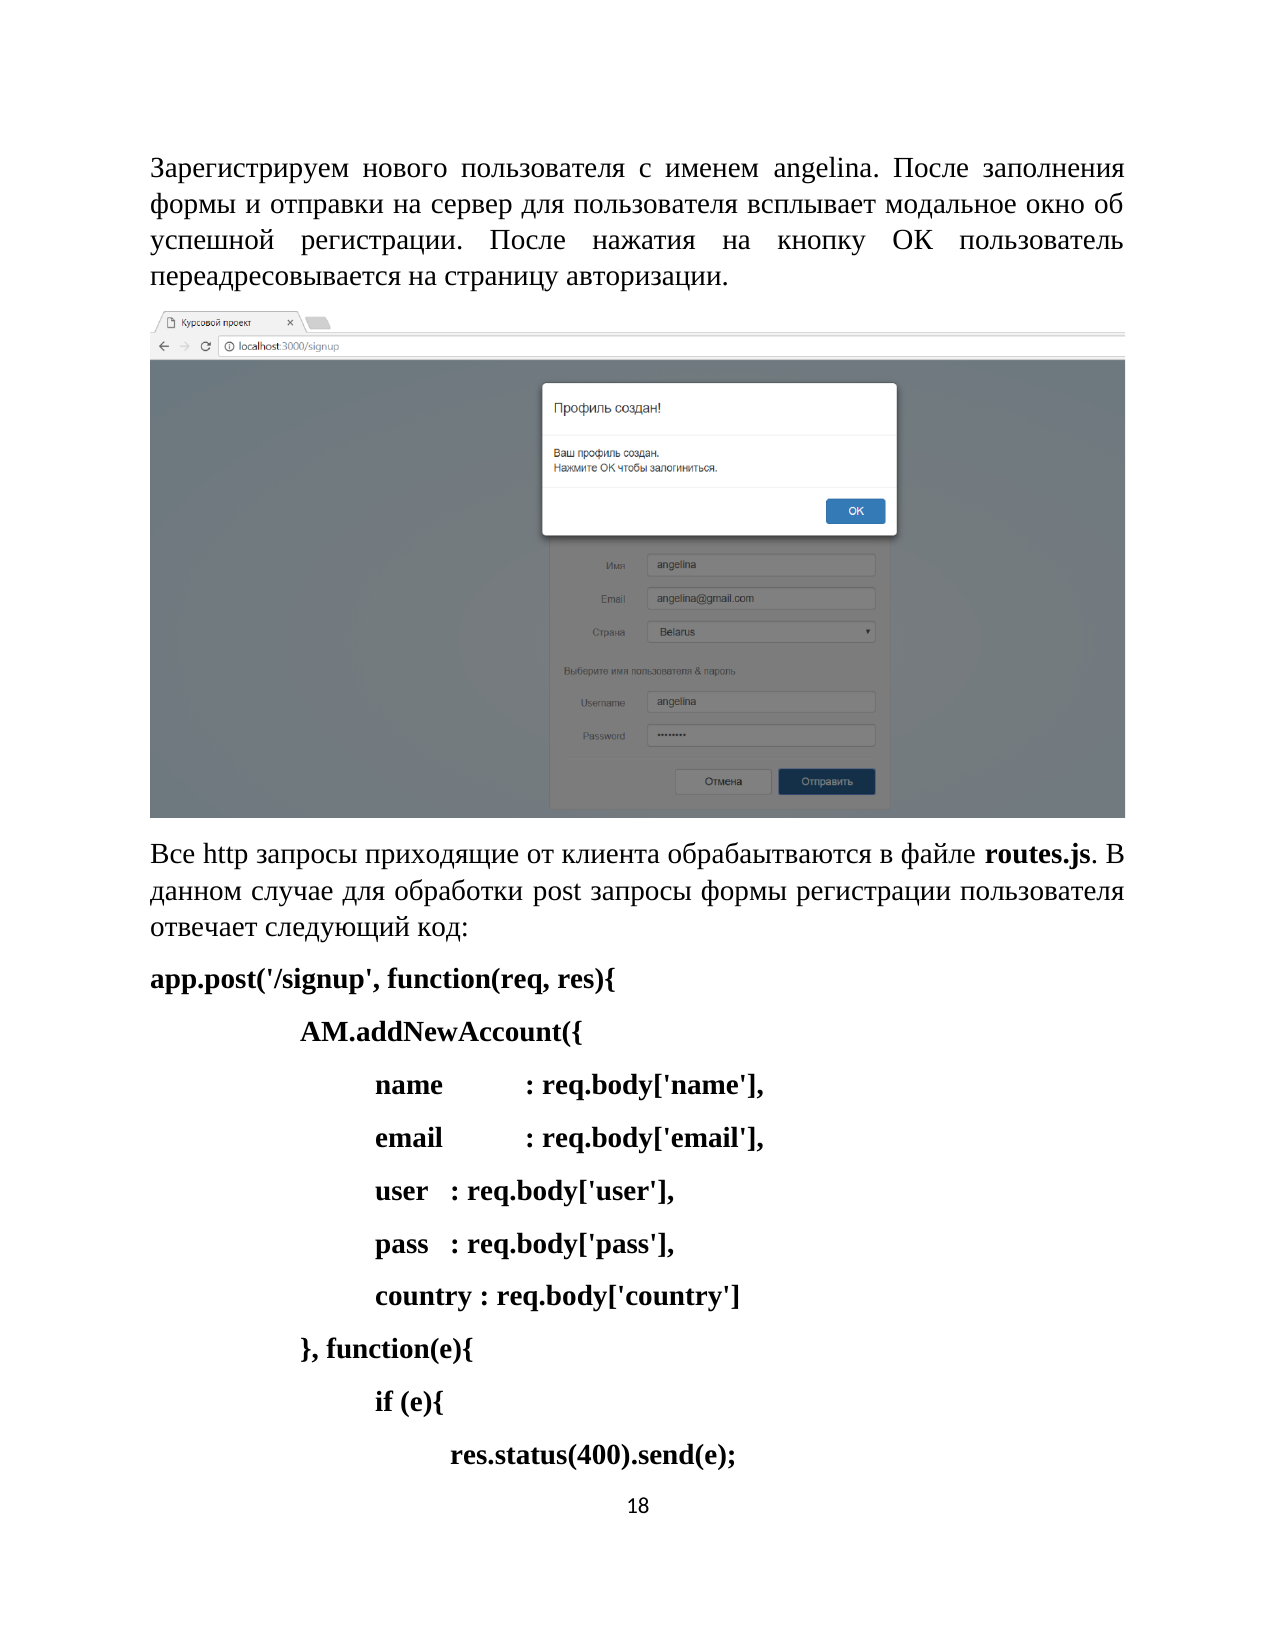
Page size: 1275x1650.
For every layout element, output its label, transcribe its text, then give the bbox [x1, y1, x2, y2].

text email : req.body['email'], [150, 1120, 1125, 1154]
text }, function(e){ [150, 1331, 1125, 1365]
text if (e){ [150, 1384, 1125, 1418]
picture [150, 311, 1125, 818]
text country : req.body['country'] [150, 1278, 1125, 1312]
text user : req.body['user'], [150, 1173, 1125, 1206]
text pass : req.body['pass'], [150, 1226, 1125, 1259]
text res.status(400).send(e); [150, 1437, 1125, 1471]
text AM.addNewAccount({ [150, 1014, 1125, 1048]
text Все http запросы приходящие от клиента обрабаытваются в файле routes.js. В данном случае для обработки post запросы формы регистрации пользователя отвечает следующий код: [150, 837, 1125, 942]
text name : req.body['name'], [150, 1067, 1125, 1101]
text app.post('/signup', function(req, res){ [150, 962, 1125, 995]
text Зарегистрируем нового пользователя с именем angelina. После заполнения формы и отправки на сервер для пользователя всплывает модальное окно об успешной регистрации. После нажатия на кнопку ОК пользователь переадресовывается на страницу авторизации. [150, 150, 1125, 292]
